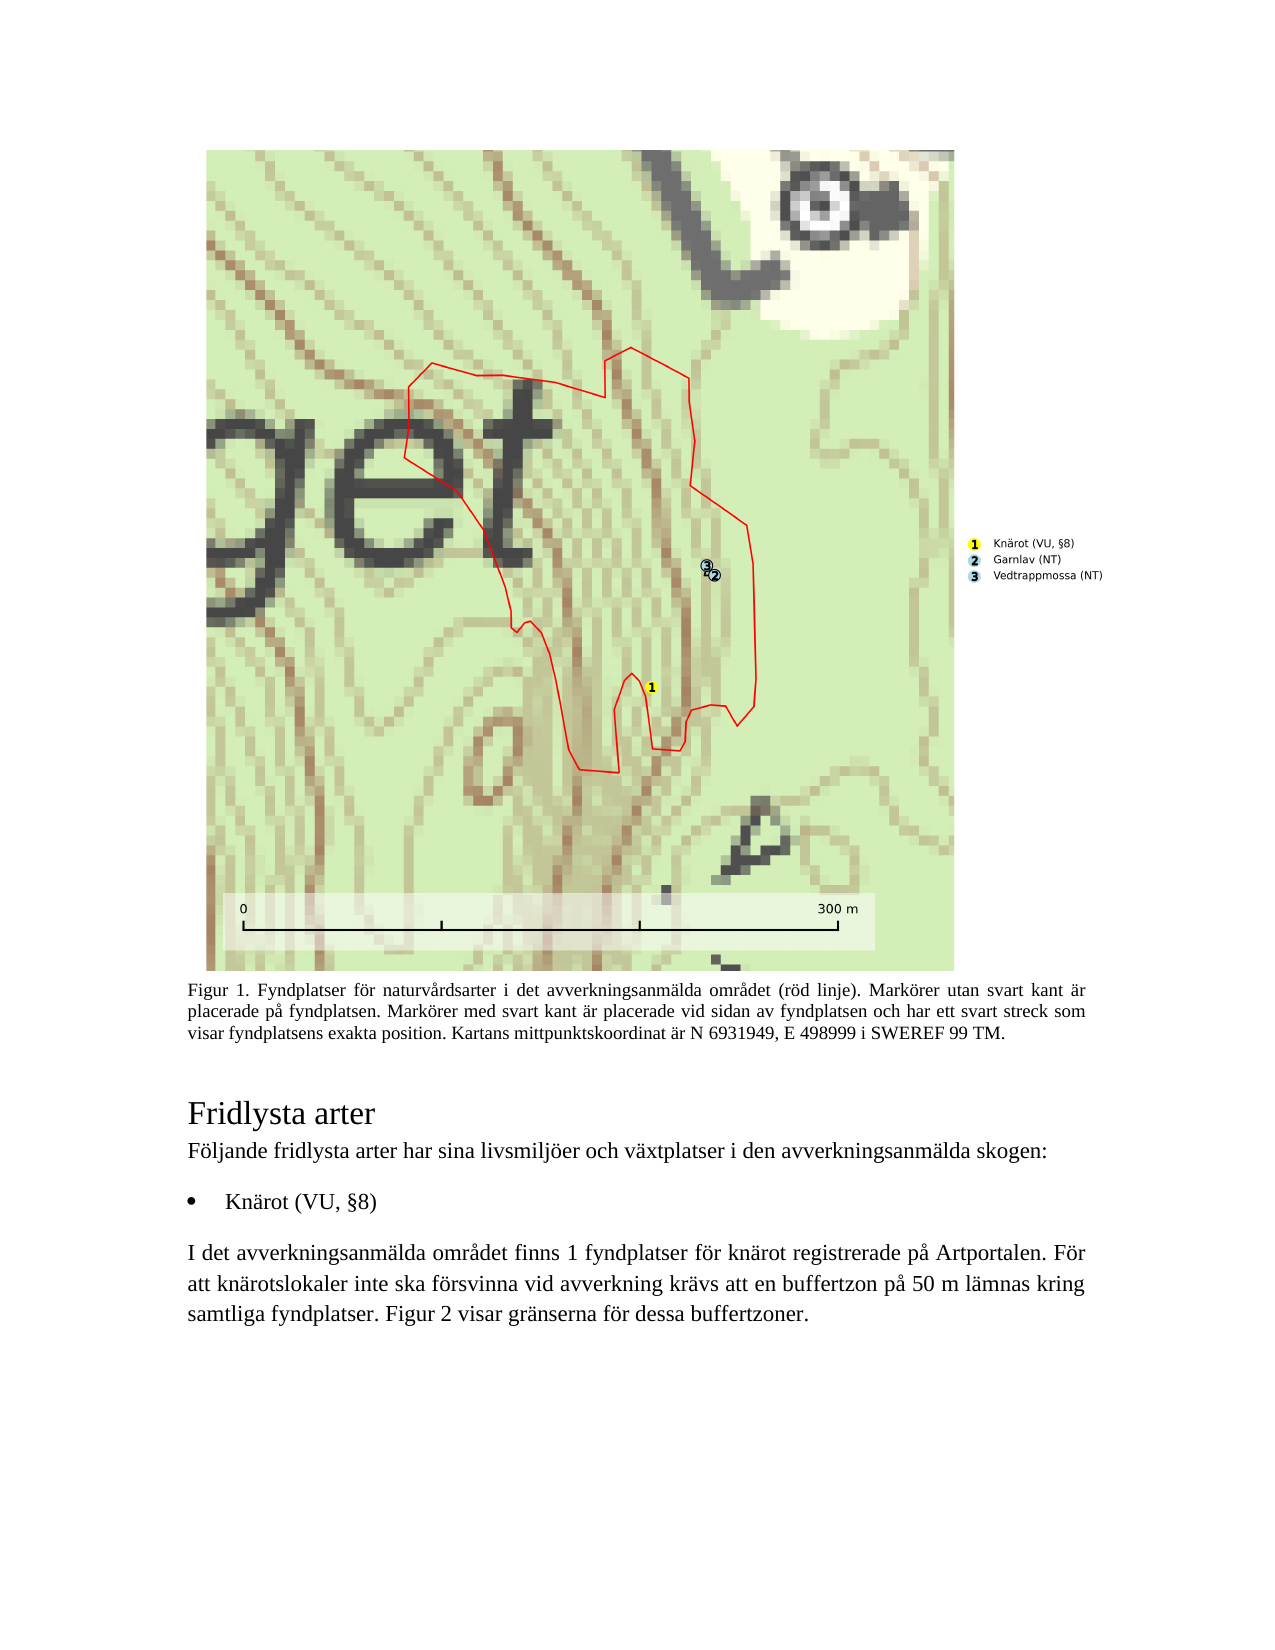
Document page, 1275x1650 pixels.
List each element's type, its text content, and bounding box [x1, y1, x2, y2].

text Figur 1. Fyndplatser för naturvårdsarter i det avverkningsanmälda området (röd linje). Markörer utan svart kant är placerade på fyndplatsen. Markörer med svart kant är placerade vid sidan av fyndplatsen och har ett svart streck som visar fyndplatsens exakta position. Kartans mittpunktskoordinat är N 6931949, E 498999 i SWEREF 99 TM. [187, 979, 1087, 1043]
text I det avverkningsanmälda området finns 1 fyndplatser för knärot registrerade på Artportalen. För att knärotslokaler inte ska försvinna vid avverkning krävs att en buffertzon på 50 m lämnas kring samtliga fyndplatser. Figur 2 visar gränserna för dessa buffertzoner. [187, 1239, 1087, 1326]
subtitle Fridlysta arter [187, 1093, 1087, 1132]
picture [206, 150, 1107, 971]
list Knärot (VU, §8) [187, 1188, 1087, 1215]
text Följande fridlysta arter har sina livsmiljöer och växtplatser i den avverkningsanmälda skogen: [187, 1137, 1087, 1164]
